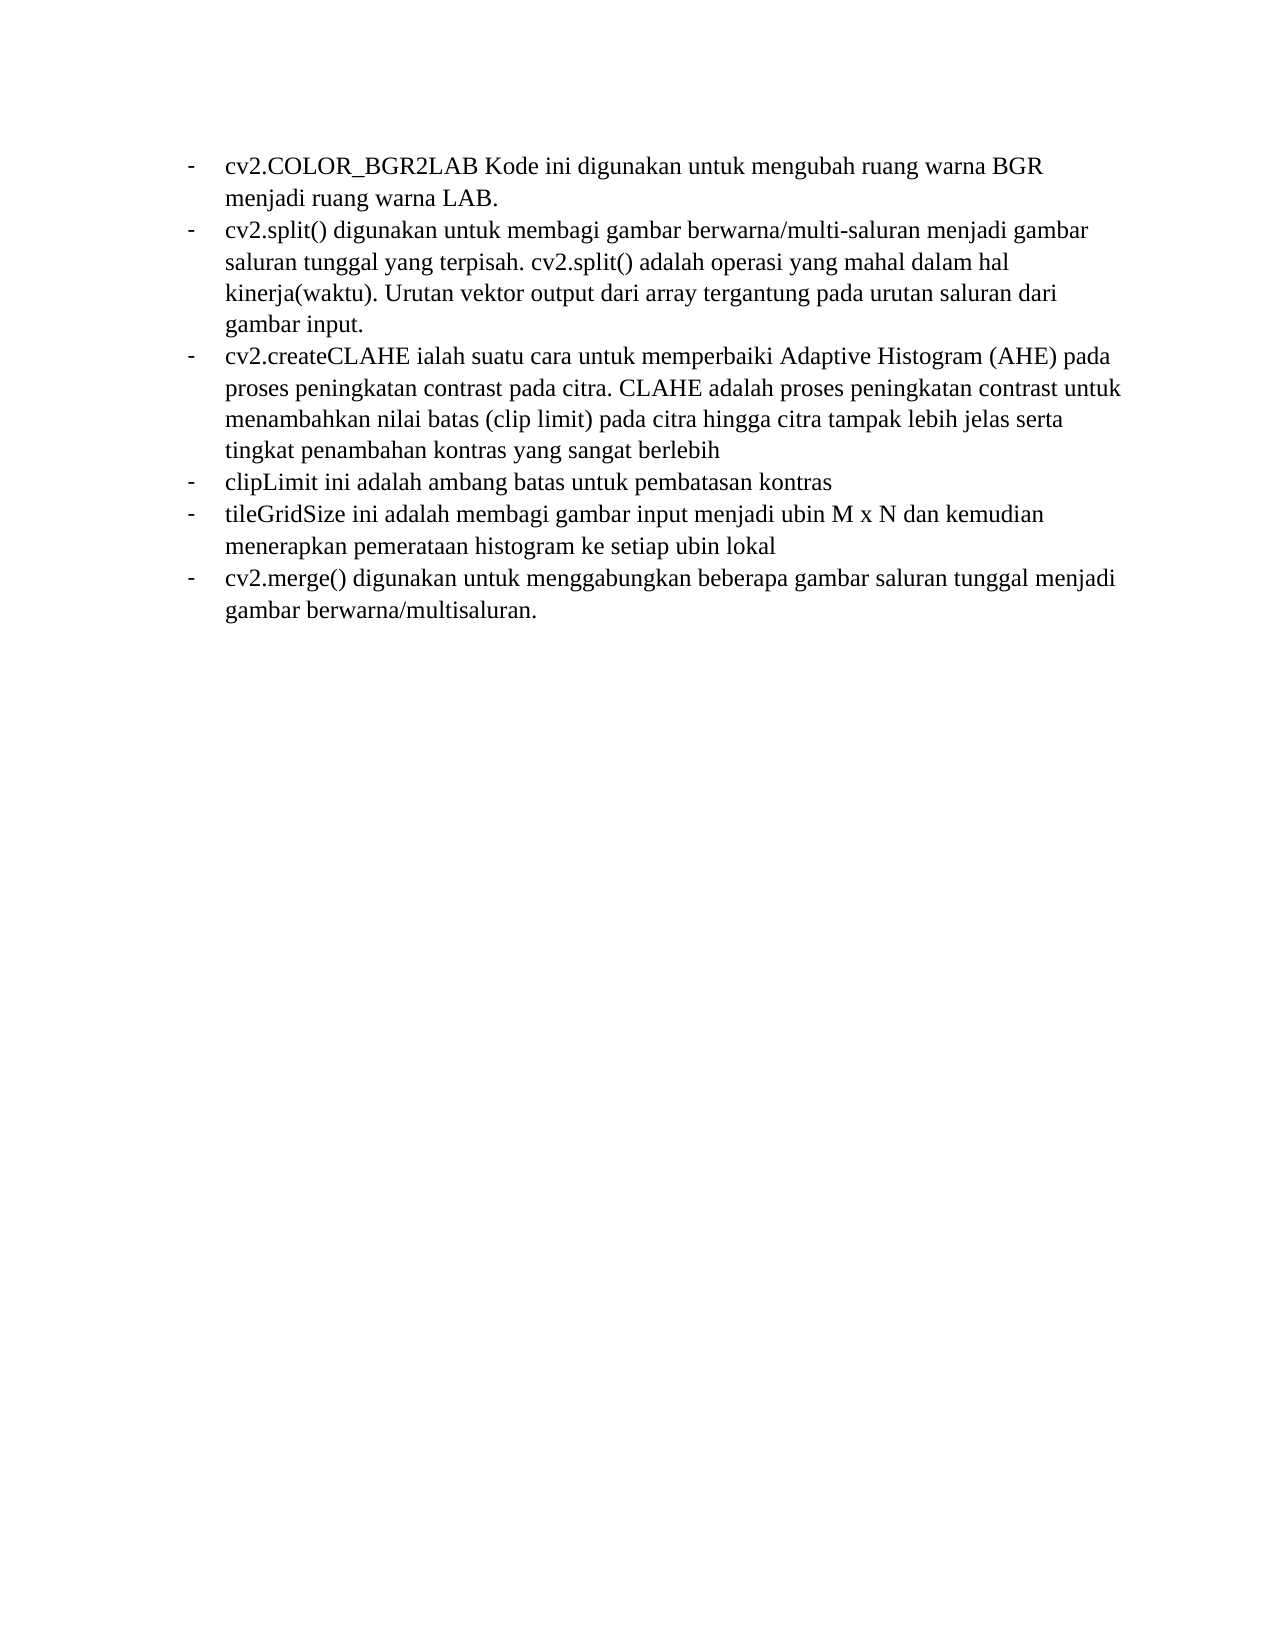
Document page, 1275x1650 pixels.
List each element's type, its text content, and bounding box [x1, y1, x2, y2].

list cv2.COLOR_BGR2LAB Kode ini digunakan untuk mengubah ruang warna BGR menjadi ruang warna LAB. [187, 150, 1125, 212]
list tileGridSize ini adalah membagi gambar input menjadi ubin M x N dan kemudian menerapkan pemerataan histogram ke setiap ubin lokal [187, 499, 1125, 560]
list clipLimit ini adalah ambang batas untuk pembatasan kontras [187, 466, 1125, 496]
list cv2.merge() digunakan untuk menggabungkan beberapa gambar saluran tunggal menjadi gambar berwarna/multisaluran. [187, 562, 1125, 624]
list cv2.split() digunakan untuk membagi gambar berwarna/multi-saluran menjadi gambar saluran tunggal yang terpisah. cv2.split() adalah operasi yang mahal dalam hal kinerja(waktu). Urutan vektor output dari array tergantung pada urutan saluran dari gambar input. [187, 214, 1125, 337]
list cv2.createCLAHE ialah suatu cara untuk memperbaiki Adaptive Histogram (AHE) pada proses peningkatan contrast pada citra. CLAHE adalah proses peningkatan contrast untuk menambahkan nilai batas (clip limit) pada citra hingga citra tampak lebih jelas serta tingkat penambahan kontras yang sangat berlebih [187, 340, 1125, 463]
